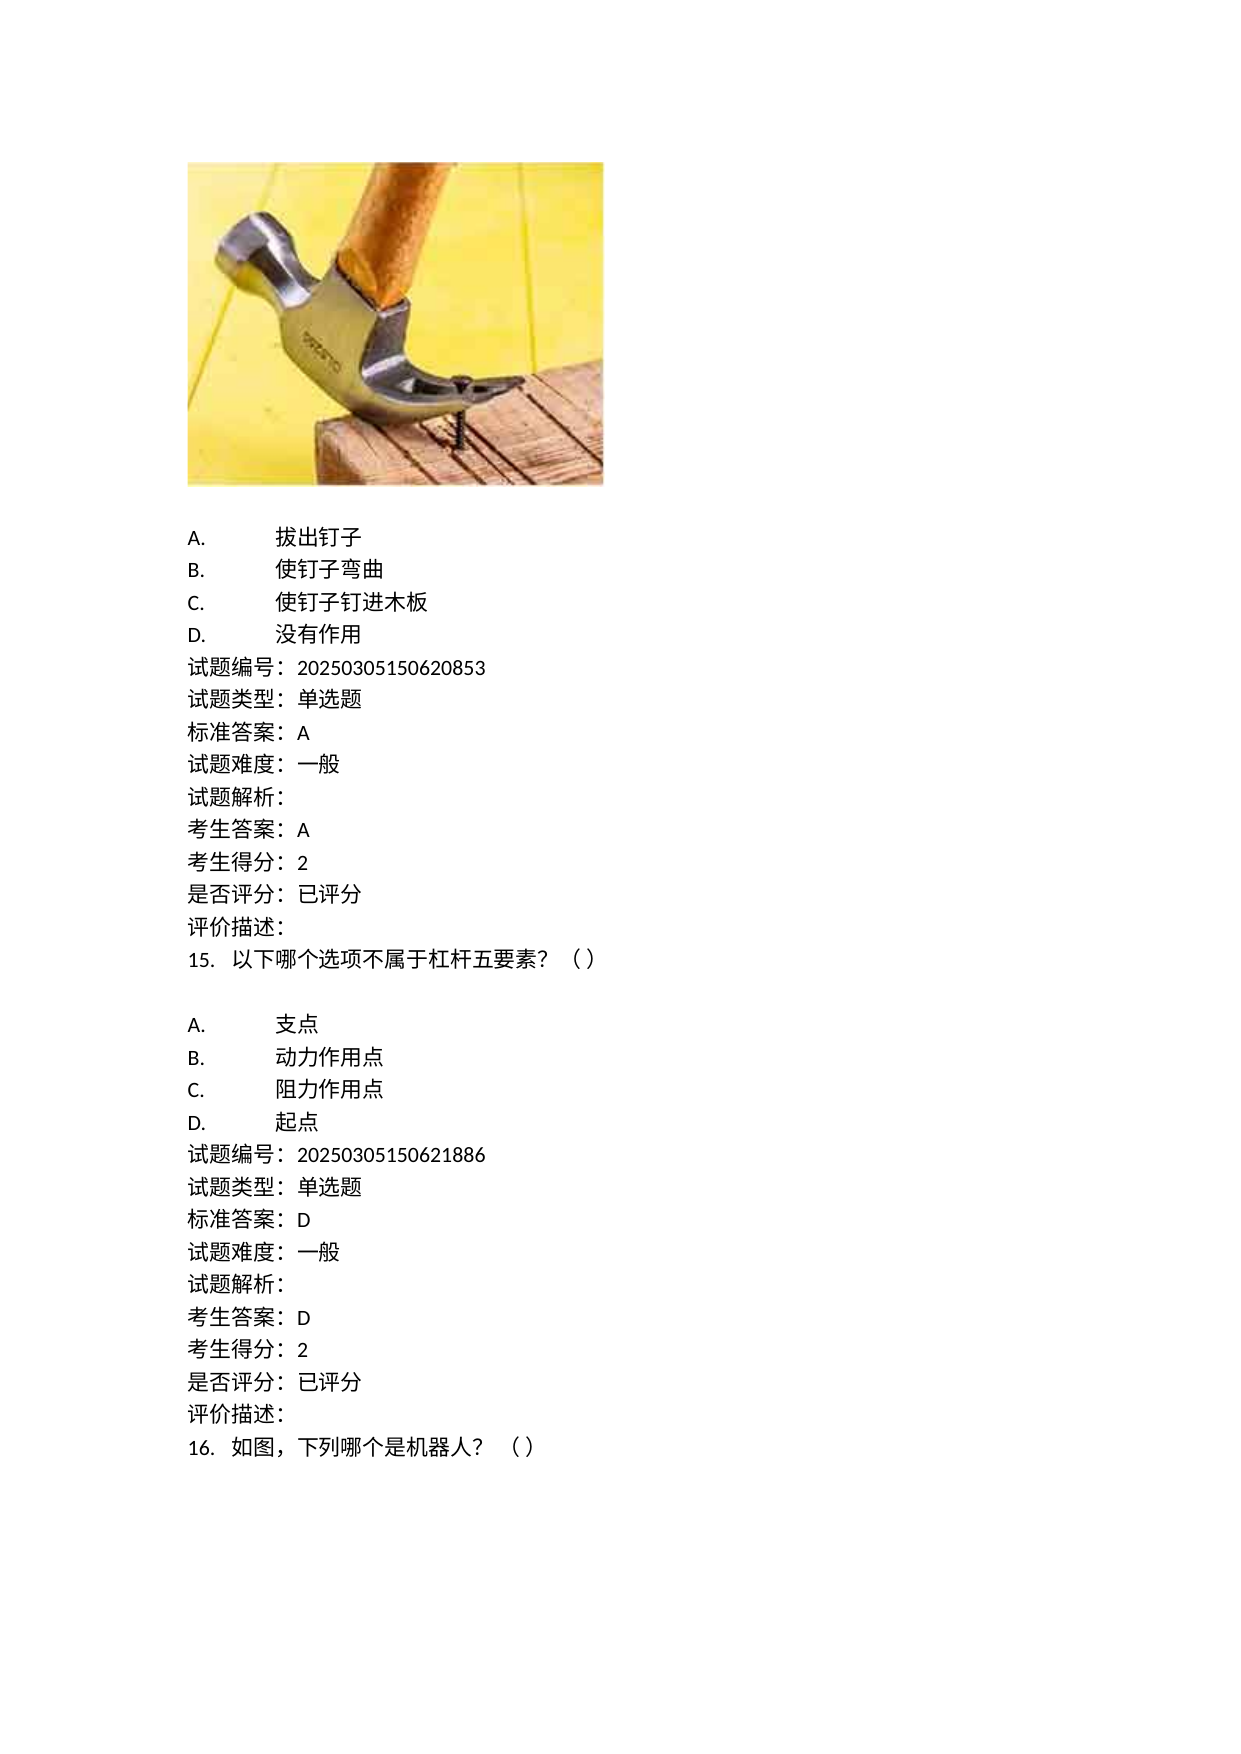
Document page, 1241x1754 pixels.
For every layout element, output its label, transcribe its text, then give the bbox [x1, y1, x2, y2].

text 考生答案：A [187, 812, 1053, 844]
text B. 动力作用点 [187, 1039, 1053, 1072]
text 试题难度：一般 [187, 1234, 1053, 1267]
text A. 支点 [187, 1007, 1053, 1039]
text B. 使钉子弯曲 [187, 552, 1053, 584]
text 标准答案：A [187, 714, 1053, 747]
text 16. 如图，下列哪个是机器人？ （ ） [187, 1429, 1053, 1462]
text 评价描述： [187, 909, 1053, 942]
text 试题解析： [187, 1267, 1053, 1299]
text D. 没有作用 [187, 617, 1053, 649]
text 15. 以下哪个选项不属于杠杆五要素？（ ） [187, 942, 1053, 974]
text 标准答案：D [187, 1202, 1053, 1234]
text 是否评分：已评分 [187, 1364, 1053, 1397]
text C. 使钉子钉进木板 [187, 584, 1053, 617]
text 试题类型：单选题 [187, 1169, 1053, 1202]
text 是否评分：已评分 [187, 877, 1053, 909]
text 考生得分：2 [187, 1332, 1053, 1364]
text 试题编号：20250305150620853 [187, 649, 1053, 682]
text 评价描述： [187, 1397, 1053, 1429]
text 试题解析： [187, 779, 1053, 812]
text D. 起点 [187, 1104, 1053, 1137]
text 考生得分：2 [187, 844, 1053, 877]
text 试题难度：一般 [187, 747, 1053, 779]
text C. 阻力作用点 [187, 1072, 1053, 1104]
text 试题编号：20250305150621886 [187, 1137, 1053, 1169]
text 试题类型：单选题 [187, 682, 1053, 714]
text A. 拔出钉子 [187, 519, 1053, 552]
text 考生答案：D [187, 1299, 1053, 1332]
picture [187, 162, 605, 487]
